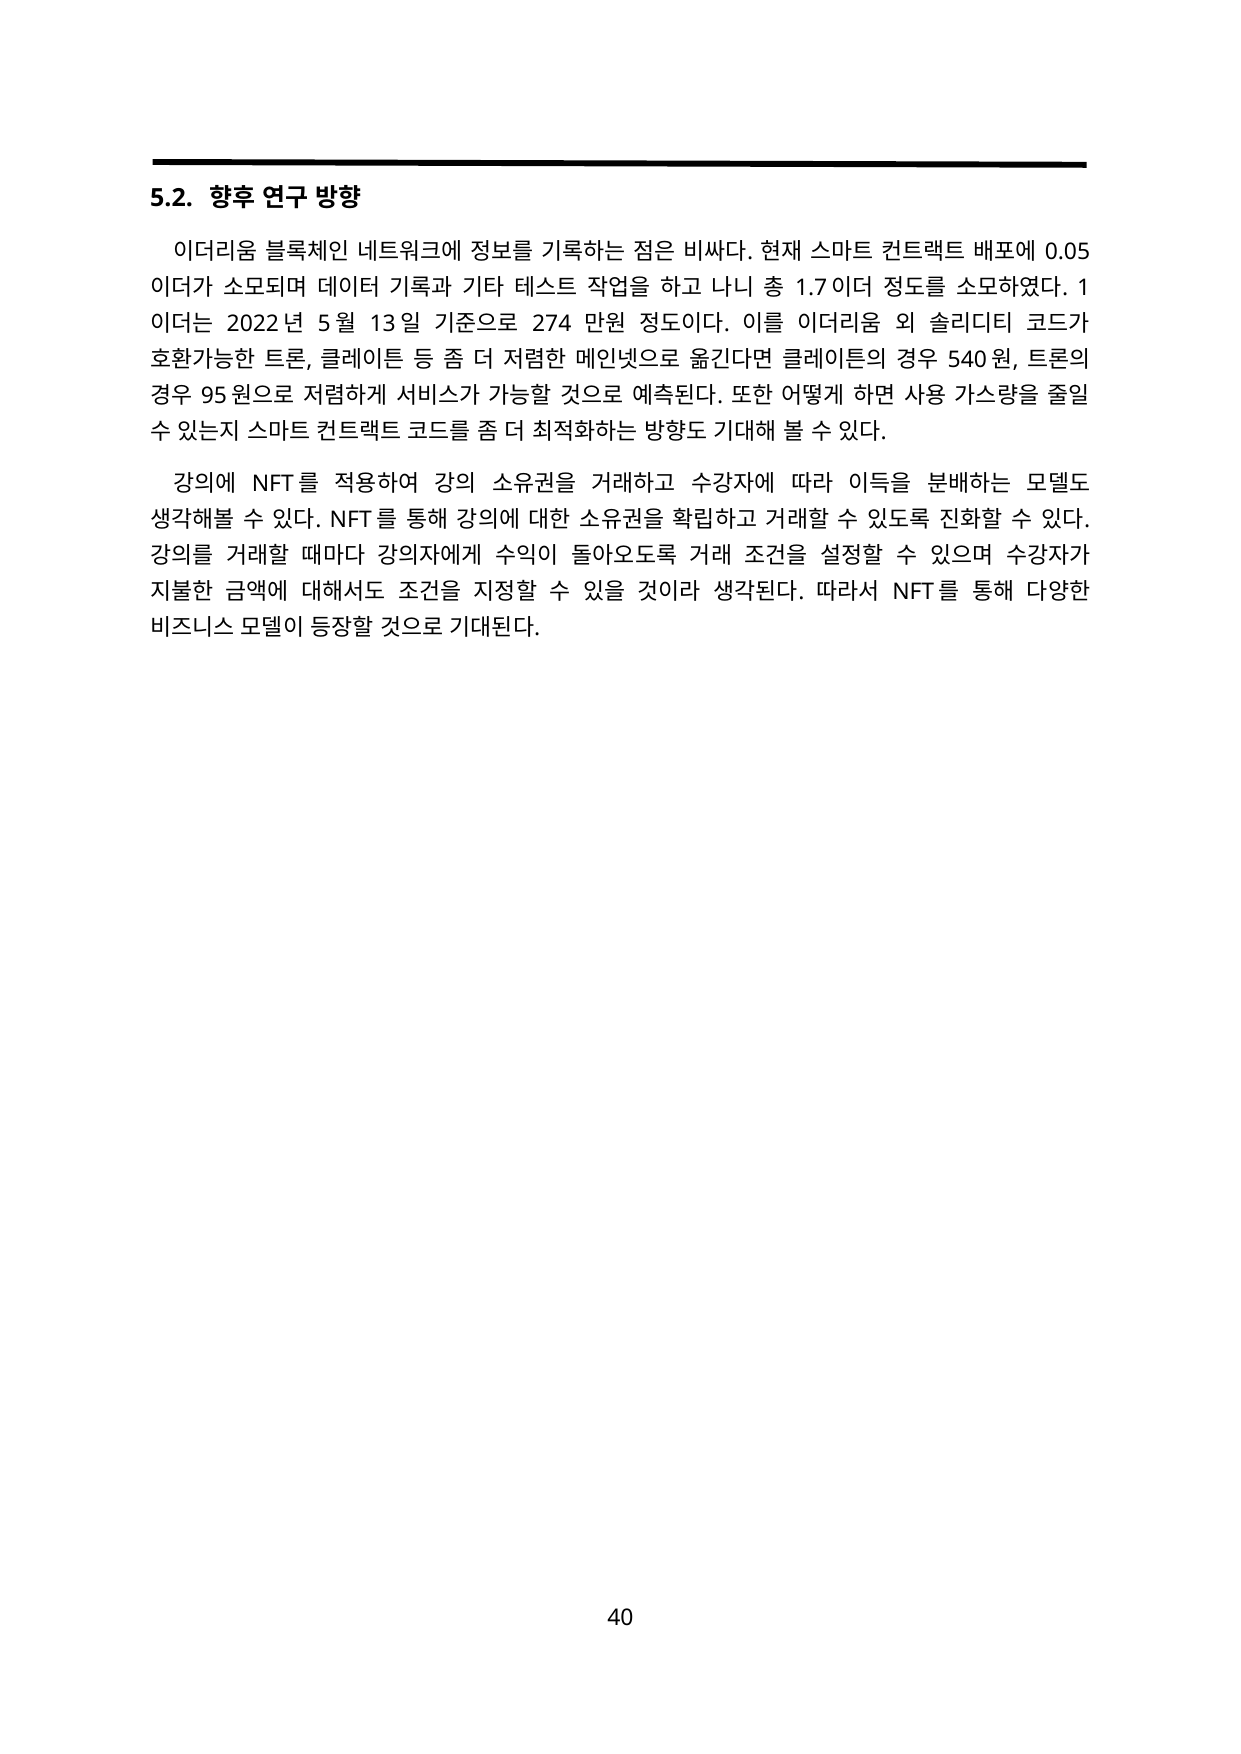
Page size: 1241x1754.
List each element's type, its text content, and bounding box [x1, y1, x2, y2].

text 강의에 NFT를 적용하여 강의 소유권을 거래하고 수강자에 따라 이득을 분배하는 모델도 생각해볼 수 있다. NFT를 통해 강의에 대한 소유권을 확립하고 거래할 수 있도록 진화할 수 있다. 강의를 거래할 때마다 강의자에게 수익이 돌아오도록 거래 조건을 설정할 수 있으며 수강자가 지불한 금액에 대해서도 조건을 지정할 수 있을 것이라 생각된다. 따라서 NFT를 통해 다양한 비즈니스 모델이 등장할 것으로 기대된다. [150, 465, 1090, 642]
subtitle 향후 연구 방향 [150, 177, 1090, 213]
text 이더리움 블록체인 네트워크에 정보를 기록하는 점은 비싸다. 현재 스마트 컨트랙트 배포에 0.05이더가 소모되며 데이터 기록과 기타 테스트 작업을 하고 나니 총 1.7이더 정도를 소모하였다. 1이더는 2022년 5월 13일 기준으로 274 만원 정도이다. 이를 이더리움 외 솔리디티 코드가 호환가능한 트론, 클레이튼 등 좀 더 저렴한 메인넷으로 옮긴다면 클레이튼의 경우 540원, 트론의 경우 95원으로 저렴하게 서비스가 가능할 것으로 예측된다. 또한 어떻게 하면 사용 가스량을 줄일 수 있는지 스마트 컨트랙트 코드를 좀 더 최적화하는 방향도 기대해 볼 수 있다. [150, 233, 1090, 446]
